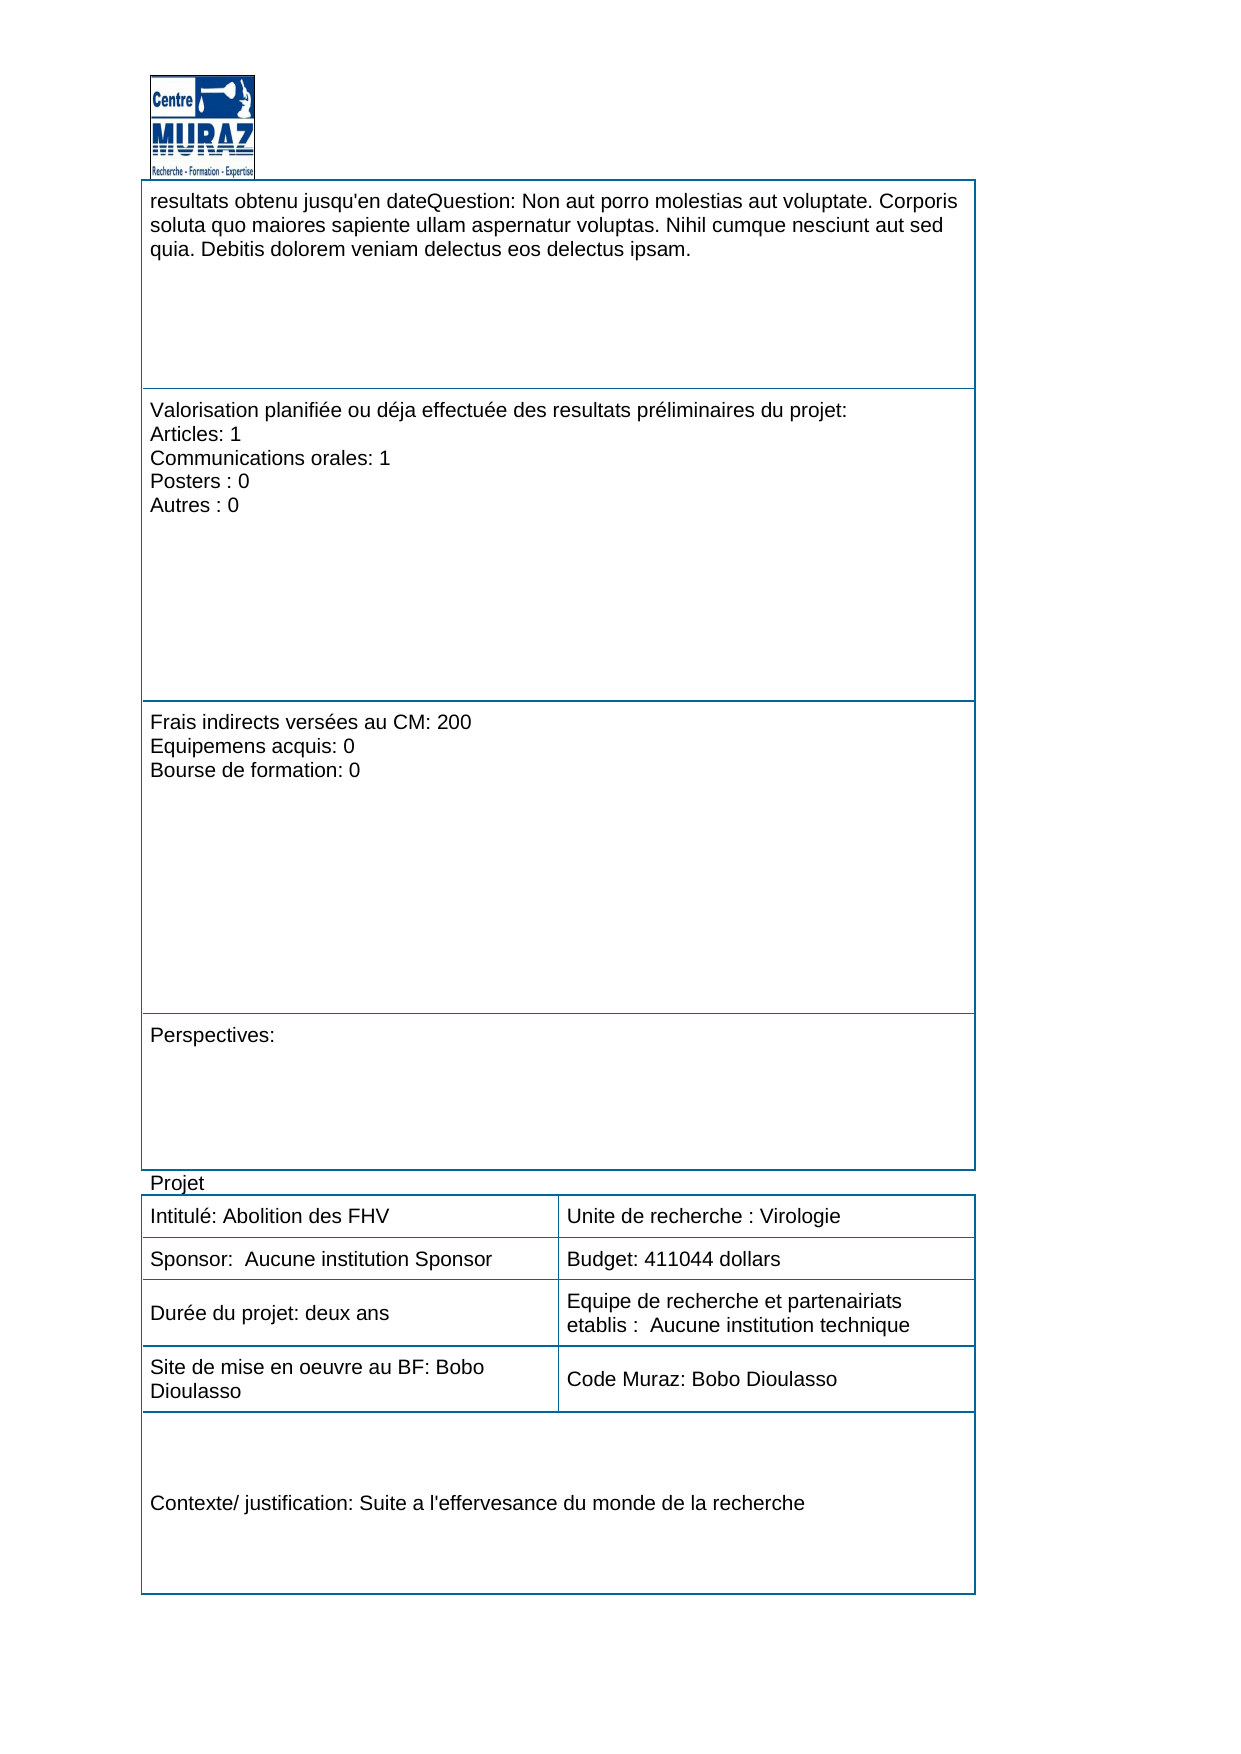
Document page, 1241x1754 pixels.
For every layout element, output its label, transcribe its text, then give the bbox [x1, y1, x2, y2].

table_cell Sponsor: Aucune institution Sponsor [142, 1238, 558, 1279]
table_header Unite de recherche : Virologie [559, 1196, 974, 1237]
picture [151, 76, 254, 178]
table_cell Valorisation planifiée ou déja effectuée des resultats préliminaires du projet: Articles: 1 Communications orales: 1 Posters : 0 Autres : 0 [142, 389, 974, 700]
table_cell Code Muraz: Bobo Dioulasso [559, 1347, 974, 1411]
text Projet [150, 1170, 1090, 1194]
table_cell Contexte/ justification: Suite a l'effervesance du monde de la recherche [142, 1412, 974, 1593]
table_cell Perspectives: [142, 1014, 974, 1169]
table_header Intitulé: Abolition des FHV [142, 1196, 558, 1237]
table_cell Equipe de recherche et partenairiats etablis : Aucune institution technique [559, 1280, 974, 1345]
table_cell Site de mise en oeuvre au BF: Bobo Dioulasso [142, 1346, 558, 1411]
table_cell Frais indirects versées au CM: 200 Equipemens acquis: 0 Bourse de formation: 0 [142, 701, 974, 1013]
table_cell Durée du projet: deux ans [142, 1280, 558, 1345]
table_cell resultats obtenu jusqu'en dateQuestion: Non aut porro molestias aut voluptate. Corporis soluta quo maiores sapiente ullam aspernatur voluptas. Nihil cumque nesciunt aut sed quia. Debitis dolorem veniam delectus eos delectus ipsam. [142, 181, 974, 388]
table_cell Budget: 411044 dollars [559, 1238, 974, 1279]
